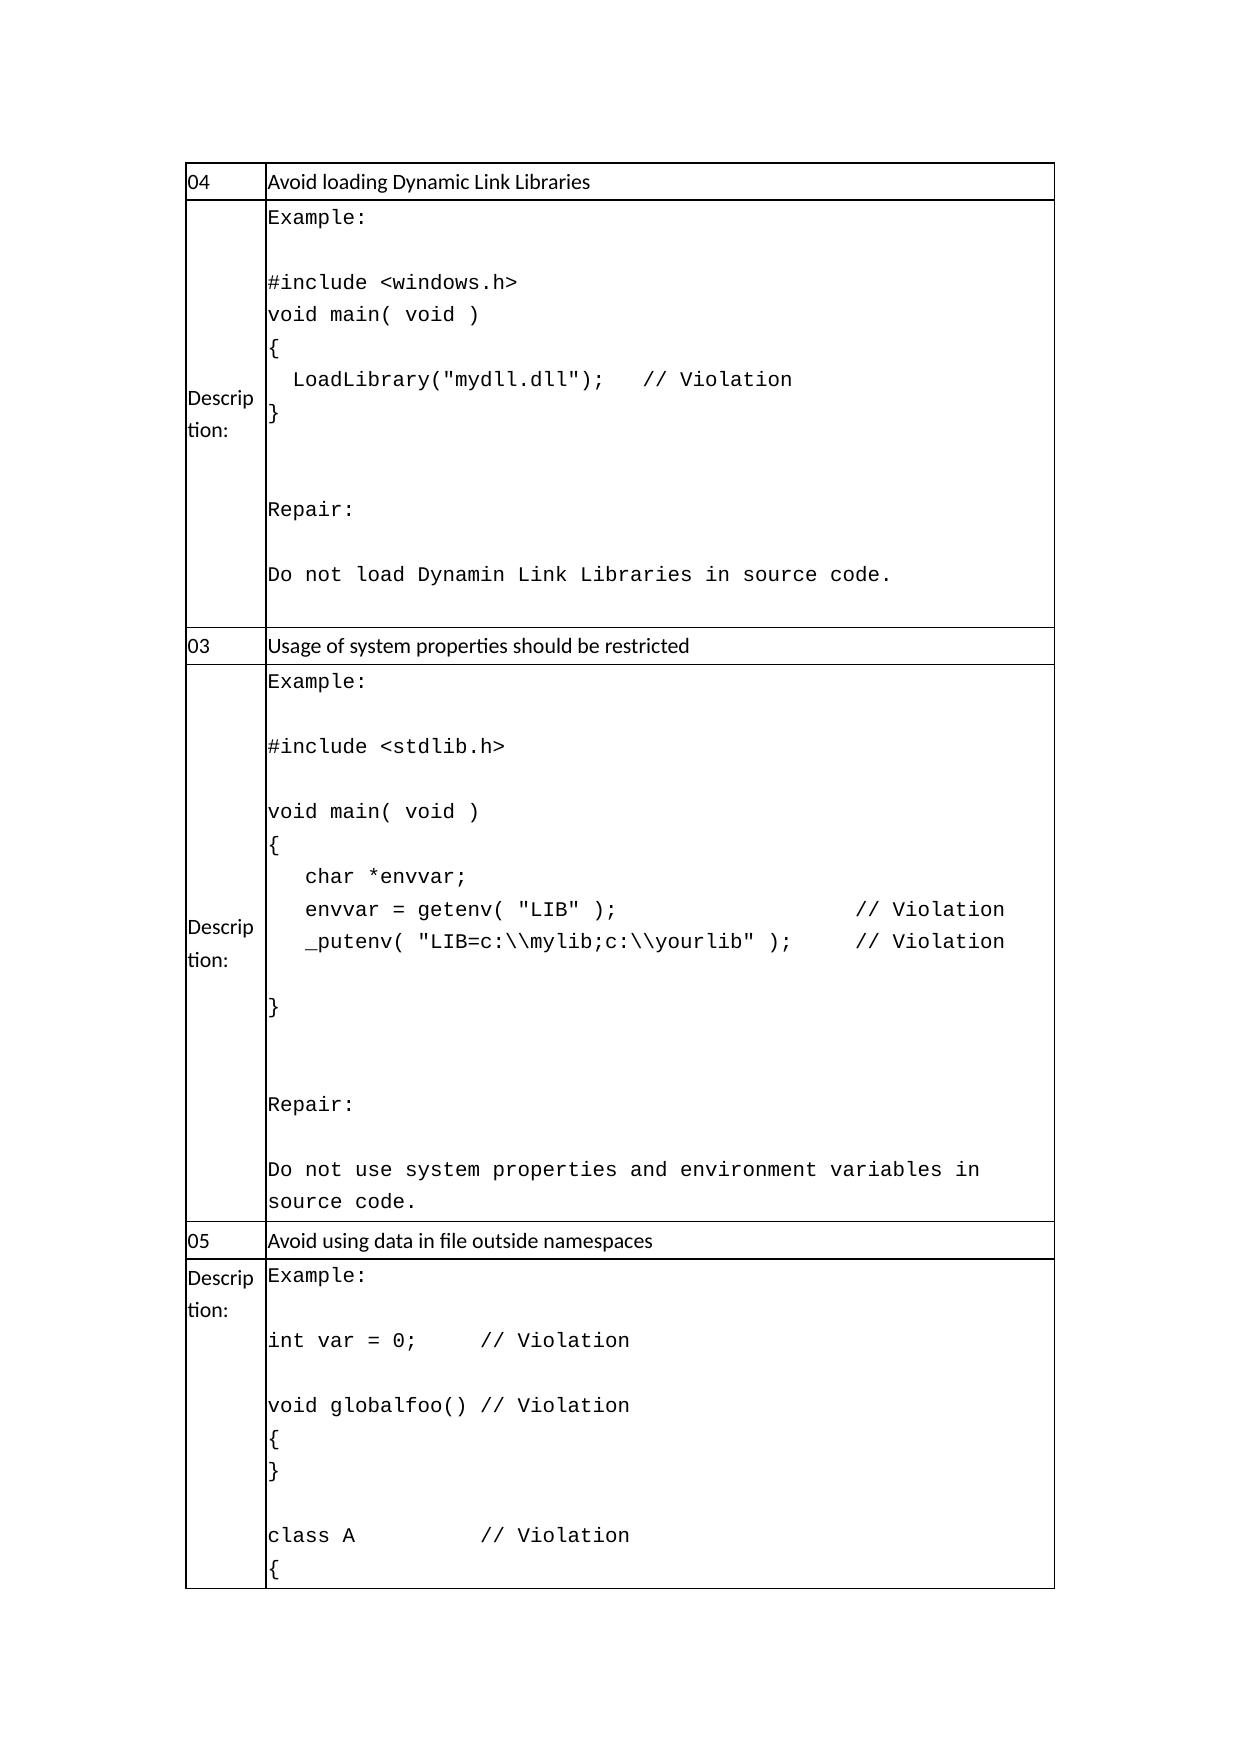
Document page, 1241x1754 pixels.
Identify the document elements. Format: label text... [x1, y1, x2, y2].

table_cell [267, 1260, 1054, 1588]
table_cell Example: #include <stdlib.h> void main( void ) { char *envvar; envvar = getenv( "LIB" ); // Violation _putenv( "LIB=c:\\mylib;c:\\yourlib" ); // Violation } Repair: Do not use system properties and environment variables in source code. [267, 665, 1054, 1221]
table_cell 05 [187, 1222, 265, 1258]
table_cell 04 [187, 164, 265, 199]
table_cell Avoid loading Dynamic Link Libraries [267, 164, 1054, 199]
table_cell Description: [187, 665, 265, 1221]
table_cell Description: [187, 201, 265, 626]
table_cell Description: [187, 1260, 265, 1588]
table_cell Avoid using data in file outside namespaces [267, 1222, 1054, 1258]
table_cell 03 [187, 628, 265, 663]
table_cell Usage of system properties should be restricted [267, 628, 1054, 663]
table_cell Example: #include <windows.h> void main( void ) { LoadLibrary("mydll.dll"); // Violation } Repair: Do not load Dynamin Link Libraries in source code. [267, 201, 1054, 626]
